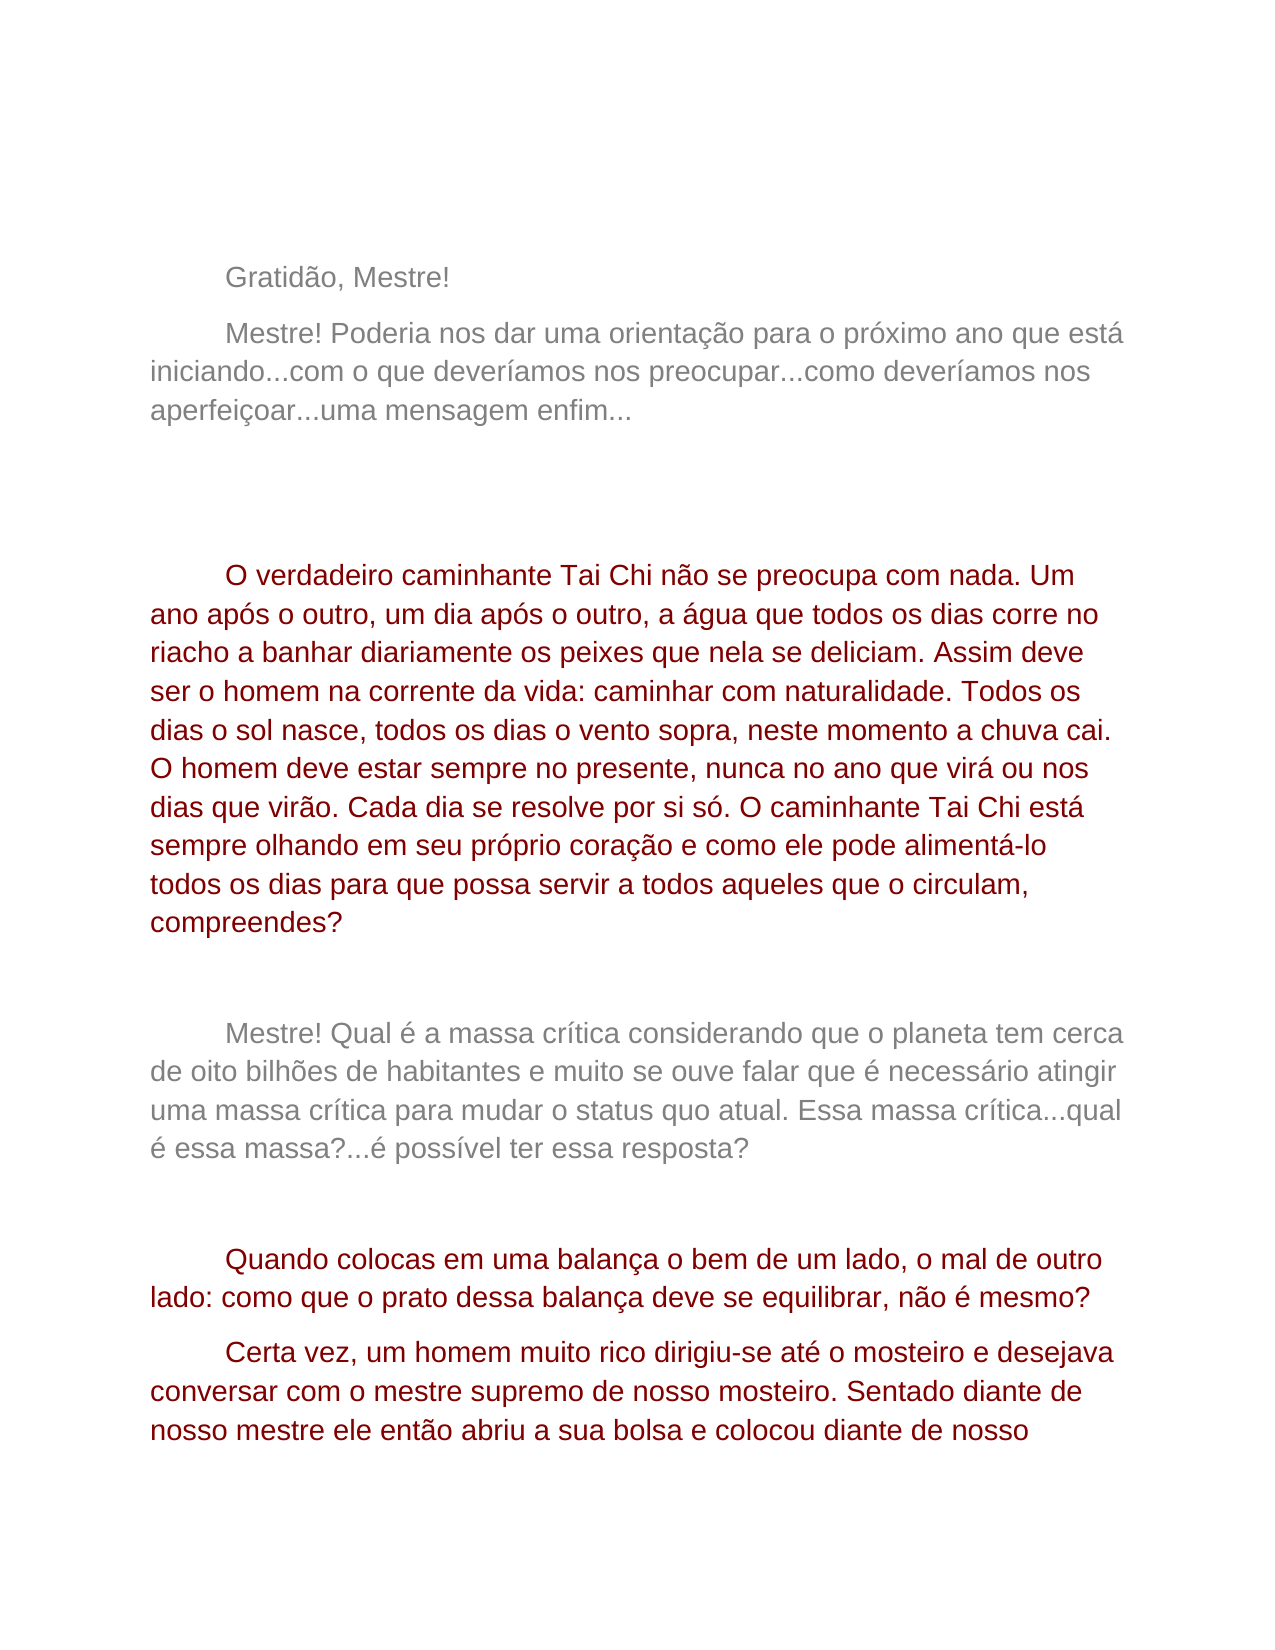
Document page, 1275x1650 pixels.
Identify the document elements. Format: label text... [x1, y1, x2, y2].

text Gratidão, Mestre! [150, 260, 1125, 294]
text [150, 1335, 1125, 1446]
text O verdadeiro caminhante Tai Chi não se preocupa com nada. Um ano após o outro, um dia após o outro, a água que todos os dias corre no riacho a banhar diariamente os peixes que nela se deliciam. Assim deve ser o homem na corrente da vida: caminhar com naturalidade. Todos os dias o sol nasce, todos os dias o vento sopra, neste momento a chuva cai. O homem deve estar sempre no presente, nunca no ano que virá ou nos dias que virão. Cada dia se resolve por si só. O caminhante Tai Chi está sempre olhando em seu próprio coração e como ele pode alimentá-lo todos os dias para que possa servir a todos aqueles que o circulam, compreendes? [150, 558, 1125, 939]
text Mestre! Poderia nos dar uma orientação para o próximo ano que está iniciando...com o que deveríamos nos preocupar...como deveríamos nos aperfeiçoar...uma mensagem enfim... [150, 316, 1125, 426]
text Mestre! Qual é a massa crítica considerando que o planeta tem cerca de oito bilhões de habitantes e muito se ouve falar que é necessário atingir uma massa crítica para mudar o status quo atual. Essa massa crítica...qual é essa massa?...é possível ter essa resposta? [150, 1016, 1125, 1165]
text Quando colocas em uma balança o bem de um lado, o mal de outro lado: como que o prato dessa balança deve se equilibrar, não é mesmo? [150, 1242, 1125, 1314]
